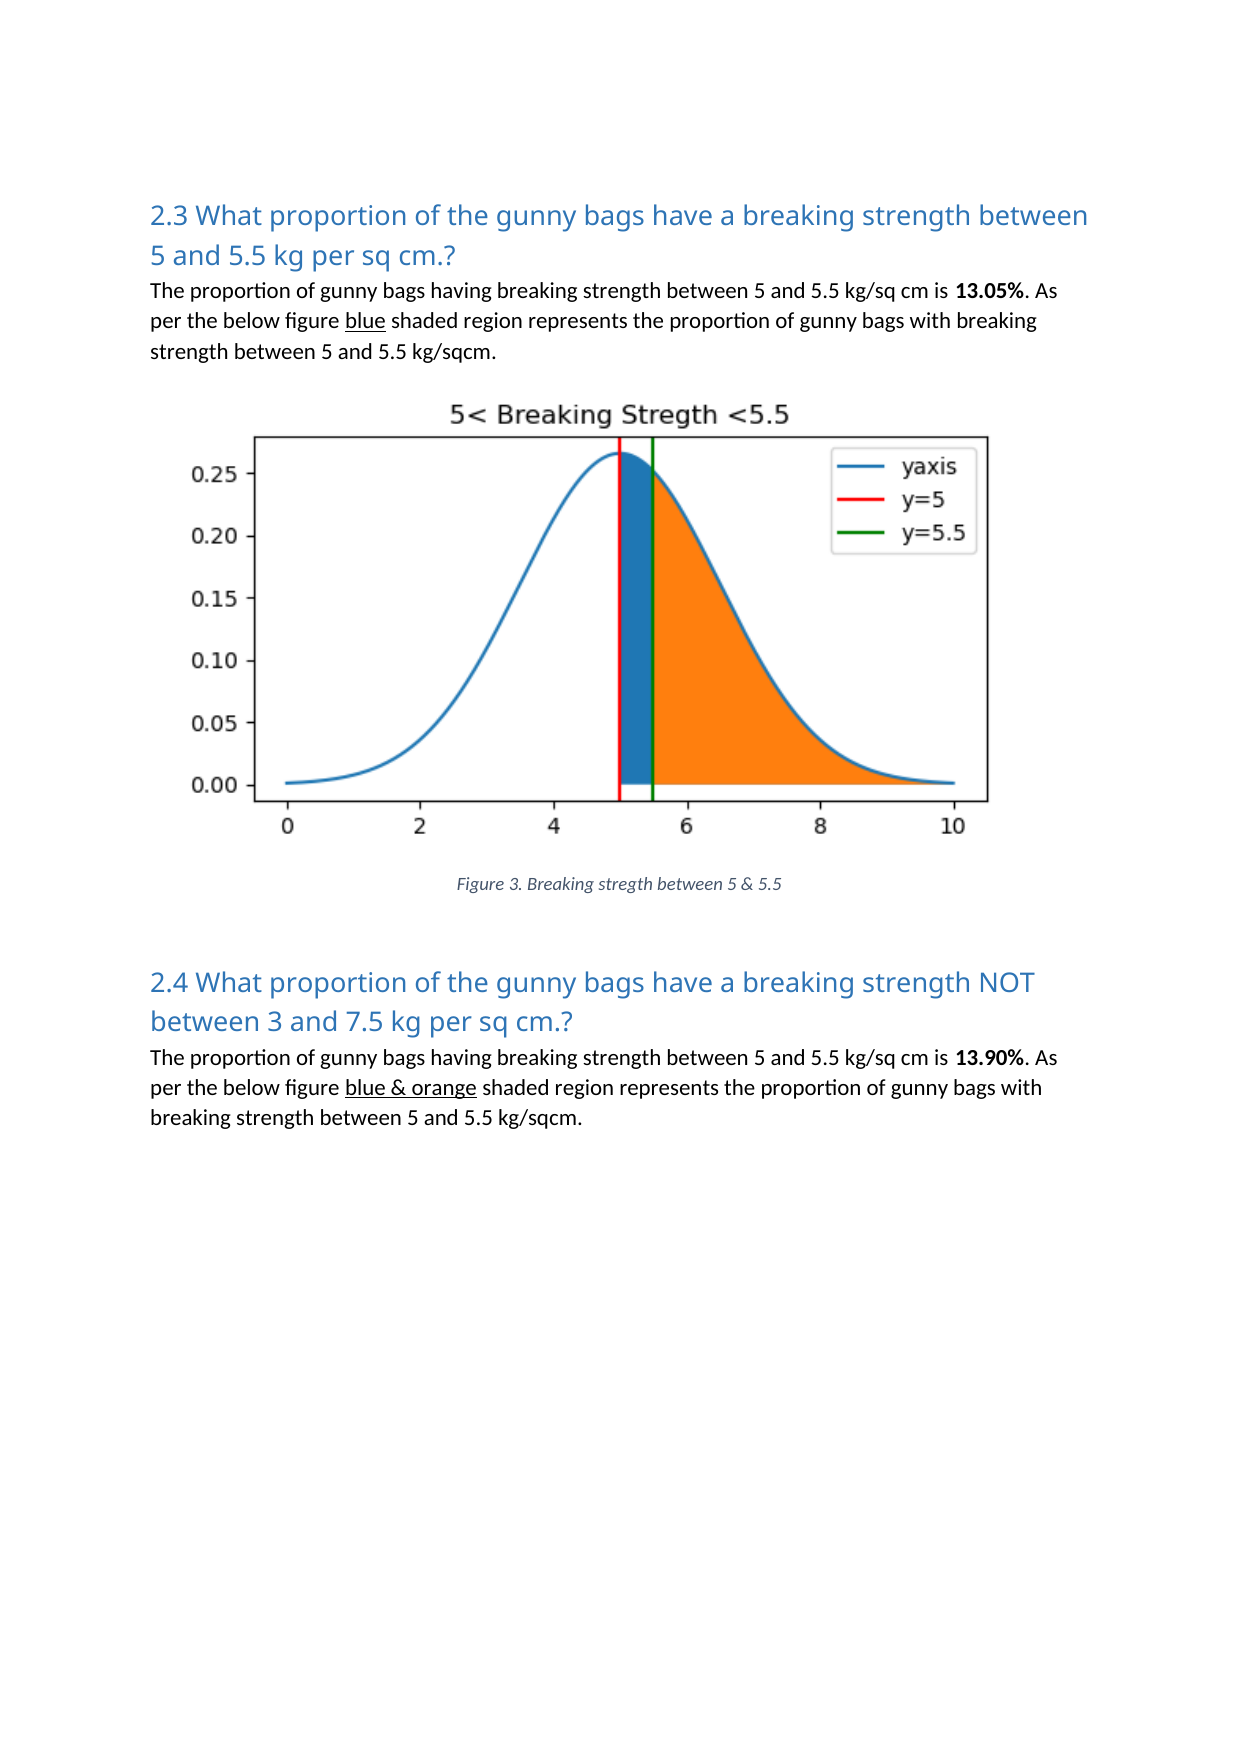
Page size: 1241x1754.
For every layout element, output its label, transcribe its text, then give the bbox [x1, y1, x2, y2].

text The proportion of gunny bags having breaking strength between 5 and 5.5 kg/sq cm is 13.90%. As per the below figure blue & orange shaded region represents the proportion of gunny bags with breaking strength between 5 and 5.5 kg/sqcm. [150, 1043, 1090, 1131]
subtitle 2.4 What proportion of the gunny bags have a breaking strength NOT between 3 and 7.5 kg per sq cm.? [150, 963, 1090, 1040]
subtitle 2.3 What proportion of the gunny bags have a breaking strength between 5 and 5.5 kg per sq cm.? [150, 197, 1090, 273]
text The proportion of gunny bags having breaking strength between 5 and 5.5 kg/sq cm is 13.05%. As per the below figure blue shaded region represents the proportion of gunny bags with breaking strength between 5 and 5.5 kg/sqcm. [150, 276, 1090, 365]
text Figure 3. Breaking stregth between 5 & 5.5 [150, 872, 1090, 895]
picture [174, 383, 1066, 854]
